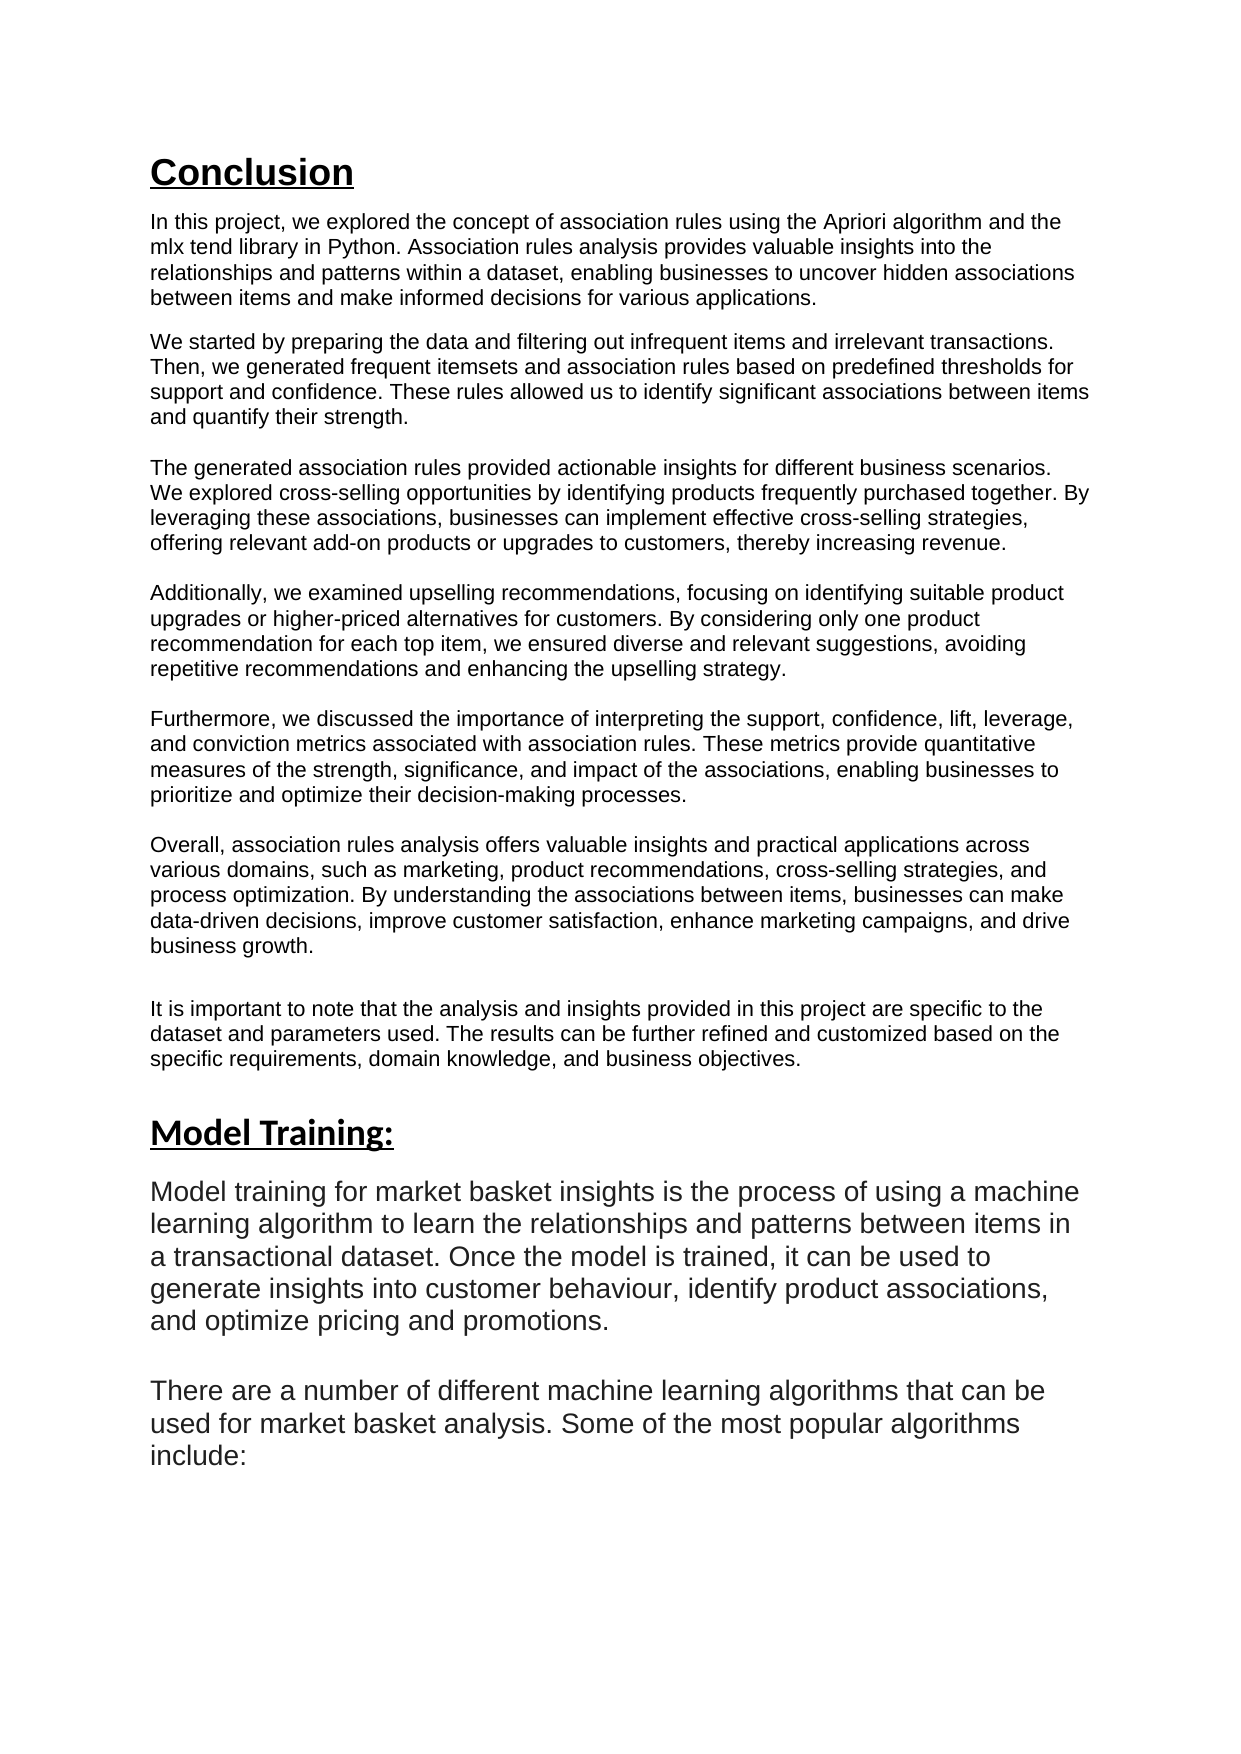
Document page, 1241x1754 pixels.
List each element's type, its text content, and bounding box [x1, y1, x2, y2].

text Overall, association rules analysis offers valuable insights and practical applications across various domains, such as marketing, product recommendations, cross-selling strategies, and process optimization. By understanding the associations between items, businesses can make data-driven decisions, improve customer satisfaction, enhance marketing campaigns, and drive business growth. [150, 832, 1090, 958]
subtitle Conclusion [150, 150, 1090, 193]
text Additionally, we examined upselling recommendations, focusing on identifying suitable product upgrades or higher-priced alternatives for customers. By considering only one product recommendation for each top item, we ensured diverse and relevant suggestions, avoiding repetitive recommendations and enhancing the upselling strategy. [150, 580, 1090, 681]
text We started by preparing the data and filtering out infrequent items and irrelevant transactions. Then, we generated frequent itemsets and association rules based on predefined thresholds for support and confidence. These rules allowed us to identify significant associations between items and quantify their strength. [150, 329, 1090, 429]
text In this project, we explored the concept of association rules using the Apriori algorithm and the mlx tend library in Python. Association rules analysis provides valuable insights into the relationships and patterns within a dataset, enabling businesses to uncover hidden associations between items and make informed decisions for various applications. [150, 209, 1090, 310]
text There are a number of different machine learning algorithms that can be used for market basket analysis. Some of the most popular algorithms include: [150, 1374, 1090, 1471]
text Furthermore, we discussed the importance of interpreting the support, confidence, lift, leverage, and conviction metrics associated with association rules. These metrics provide quantitative measures of the strength, significance, and impact of the associations, enabling businesses to prioritize and optimize their decision-making processes. [150, 706, 1090, 807]
text It is important to note that the analysis and insights provided in this project are specific to the dataset and parameters used. The results can be further refined and customized based on the specific requirements, domain knowledge, and business objectives. [150, 996, 1090, 1071]
text Model training for market basket insights is the process of using a machine learning algorithm to learn the relationships and patterns between items in a transactional dataset. Once the model is trained, it can be used to generate insights into customer behaviour, identify product associations, and optimize pricing and promotions. [150, 1175, 1090, 1337]
text The generated association rules provided actionable insights for different business scenarios. We explored cross-selling opportunities by identifying products frequently purchased together. By leveraging these associations, businesses can implement effective cross-selling strategies, offering relevant add-on products or upgrades to customers, thereby increasing revenue. [150, 454, 1090, 555]
text Model Training: [150, 1109, 1090, 1154]
